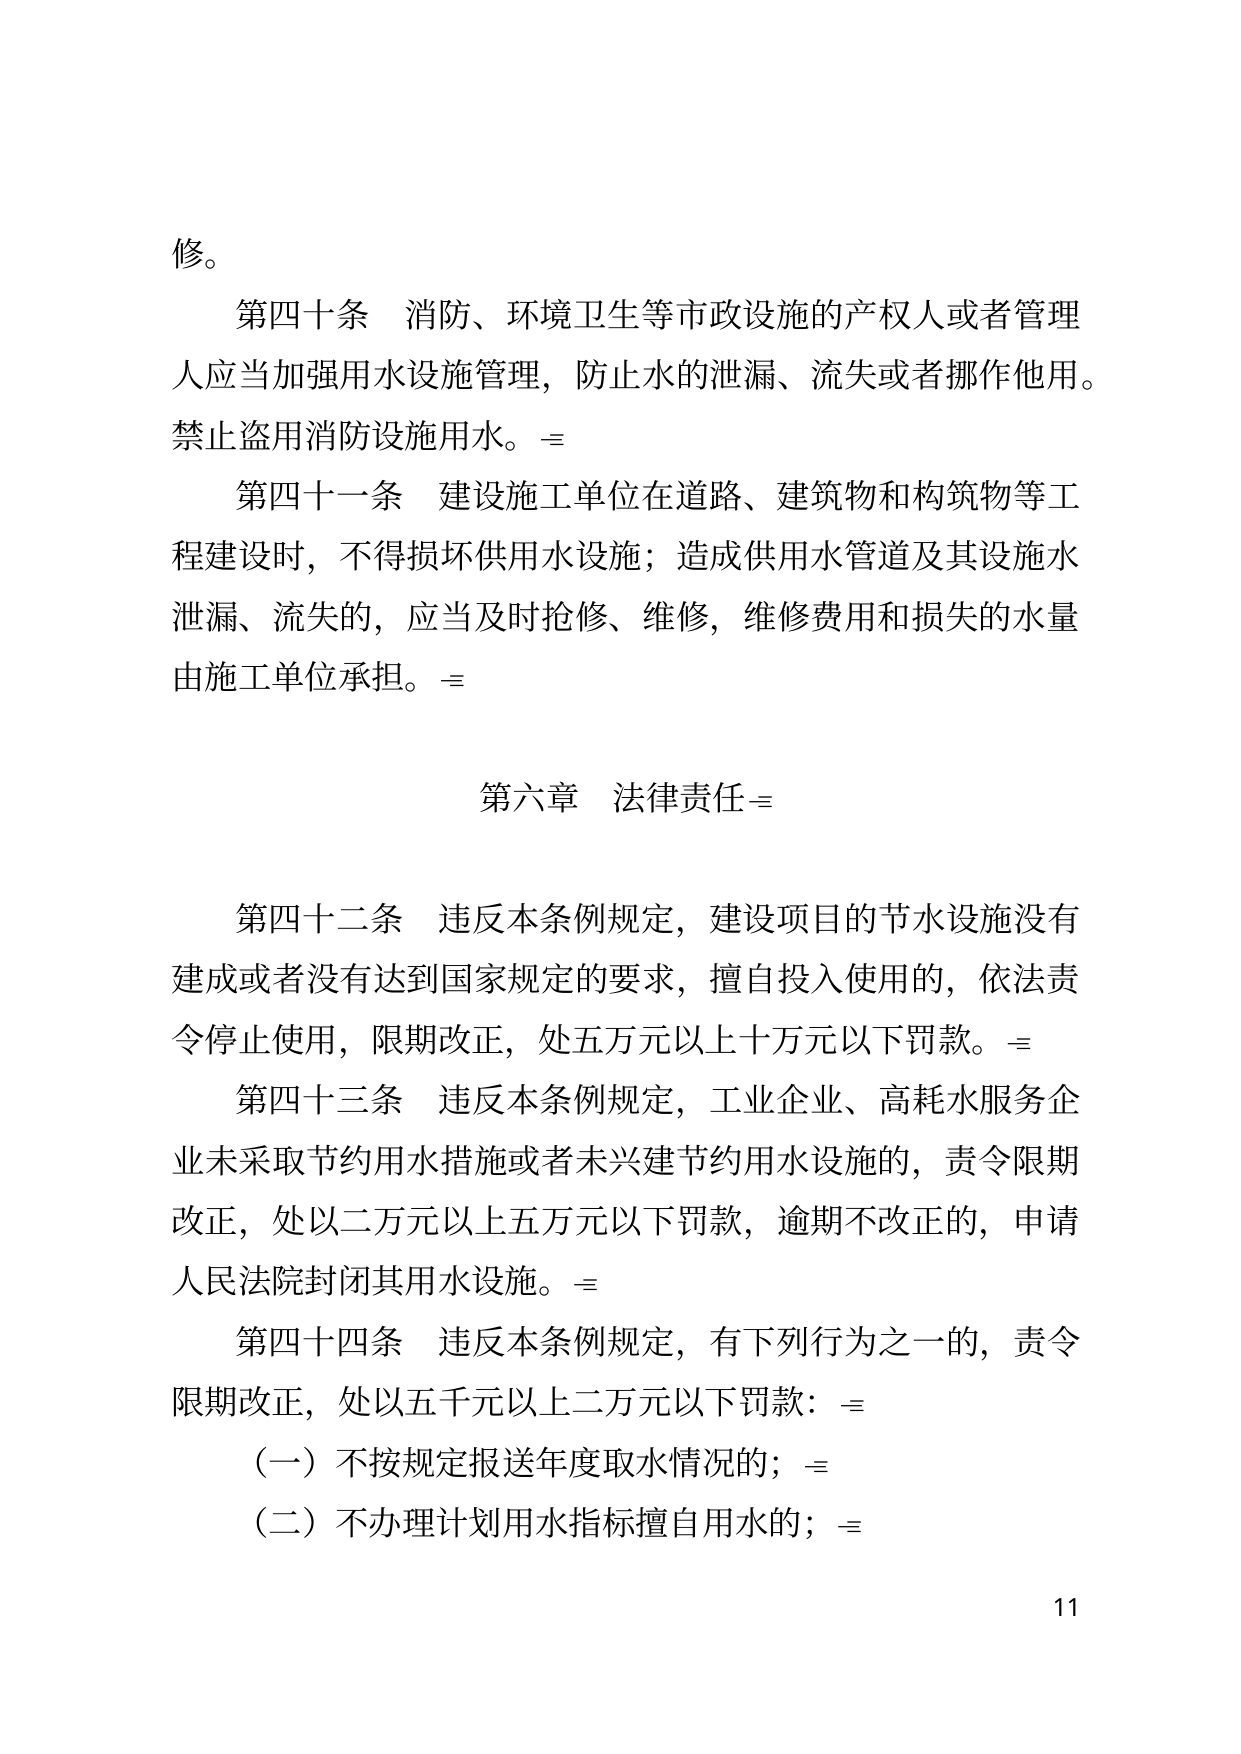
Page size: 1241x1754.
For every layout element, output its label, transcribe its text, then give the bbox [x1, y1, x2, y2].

text （二）不办理计划用水指标擅自用水的； [171, 1487, 1081, 1548]
text 第四十二条 违反本条例规定，建设项目的节水设施没有建成或者没有达到国家规定的要求，擅自投入使用的，依法责令停止使用，限期改正，处五万元以上十万元以下罚款。 [171, 883, 1081, 1064]
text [171, 218, 1081, 279]
text 第四十条 消防、环境卫生等市政设施的产权人或者管理人应当加强用水设施管理，防止水的泄漏、流失或者挪作他用。禁止盗用消防设施用水。 [171, 279, 1081, 460]
text 第六章 法律责任 [171, 762, 1081, 823]
text （一）不按规定报送年度取水情况的； [171, 1427, 1081, 1487]
text 第四十三条 违反本条例规定，工业企业、高耗水服务企业未采取节约用水措施或者未兴建节约用水设施的，责令限期改正，处以二万元以上五万元以下罚款，逾期不改正的，申请人民法院封闭其用水设施。 [171, 1064, 1081, 1306]
text 第四十四条 违反本条例规定，有下列行为之一的，责令限期改正，处以五千元以上二万元以下罚款： [171, 1306, 1081, 1427]
text 第四十一条 建设施工单位在道路、建筑物和构筑物等工程建设时，不得损坏供用水设施；造成供用水管道及其设施水泄漏、流失的，应当及时抢修、维修，维修费用和损失的水量由施工单位承担。 [171, 460, 1081, 702]
